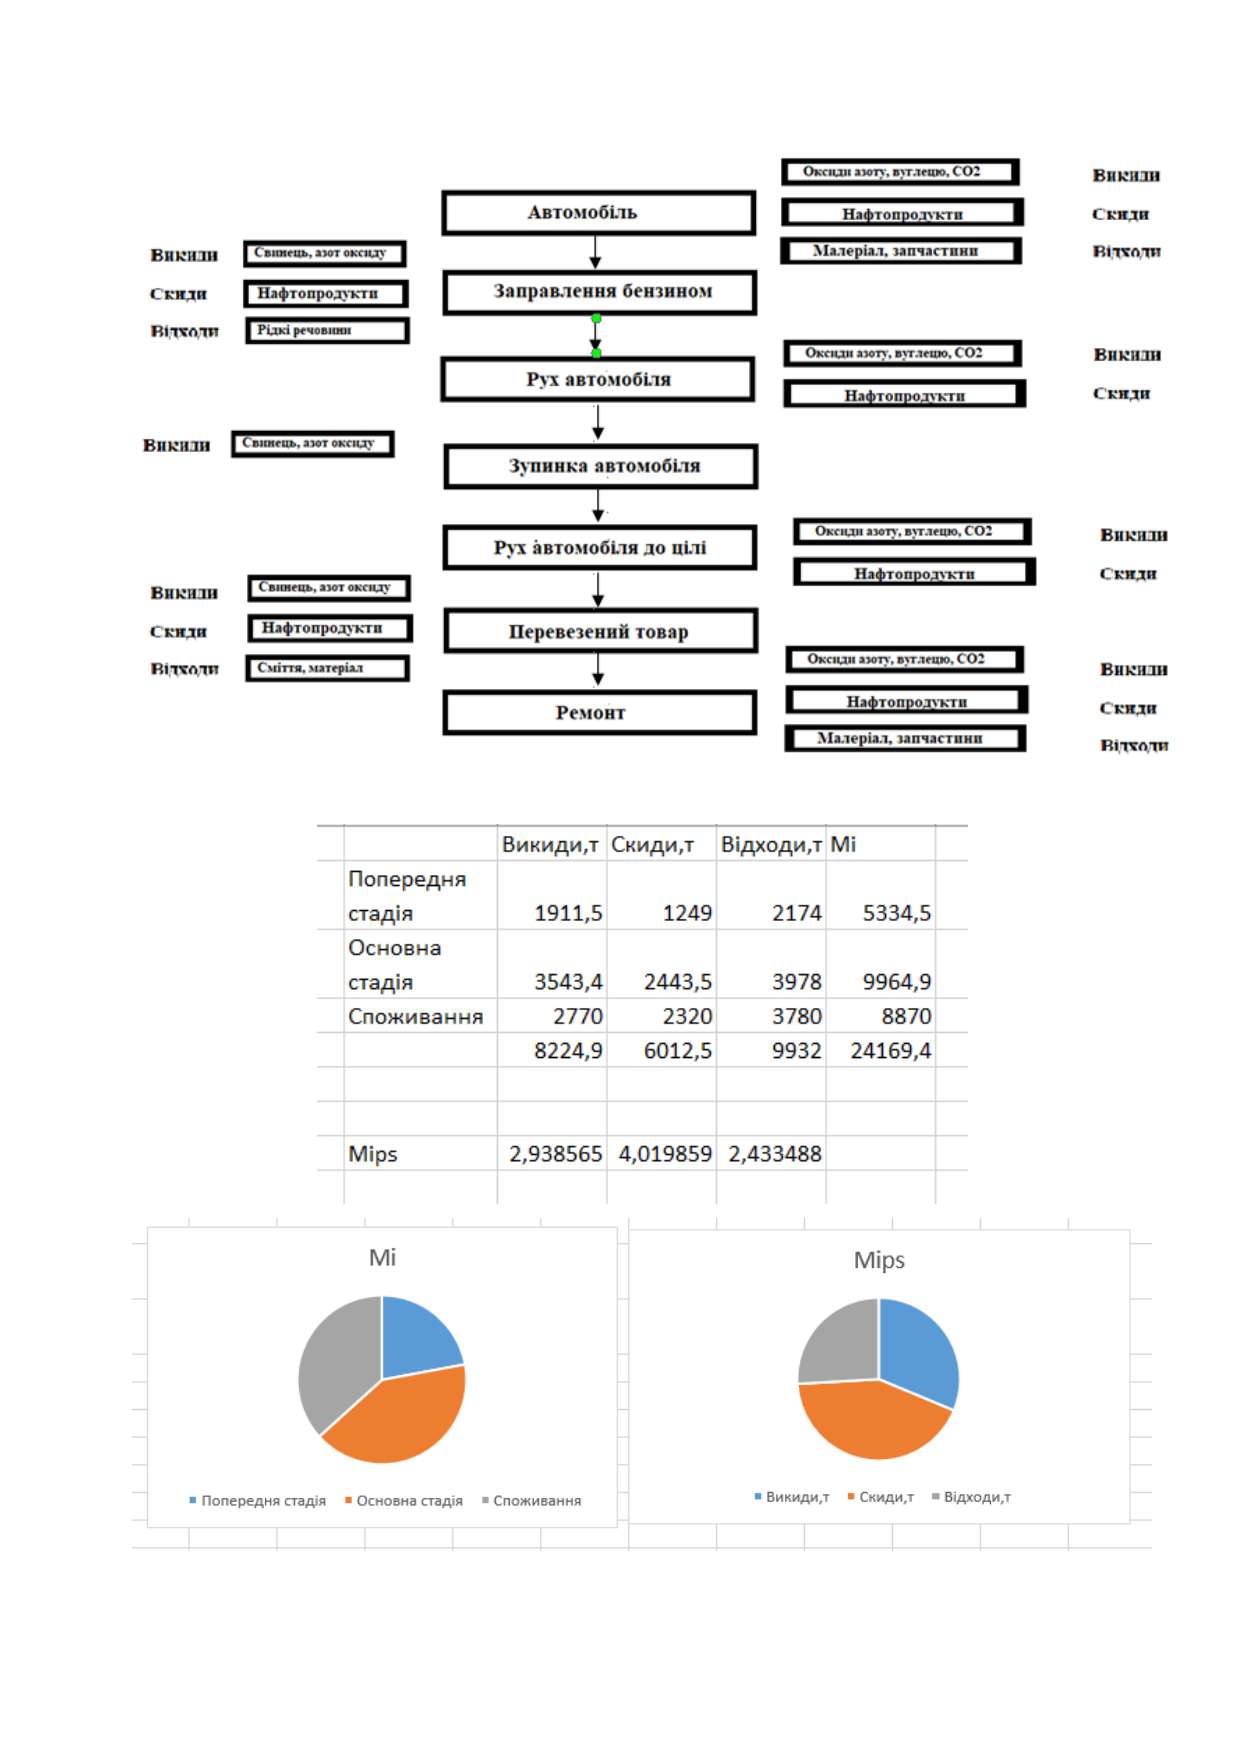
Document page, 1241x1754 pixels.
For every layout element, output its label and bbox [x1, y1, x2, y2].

picture [132, 1218, 1152, 1551]
picture [132, 118, 1183, 811]
picture [317, 824, 968, 1204]
